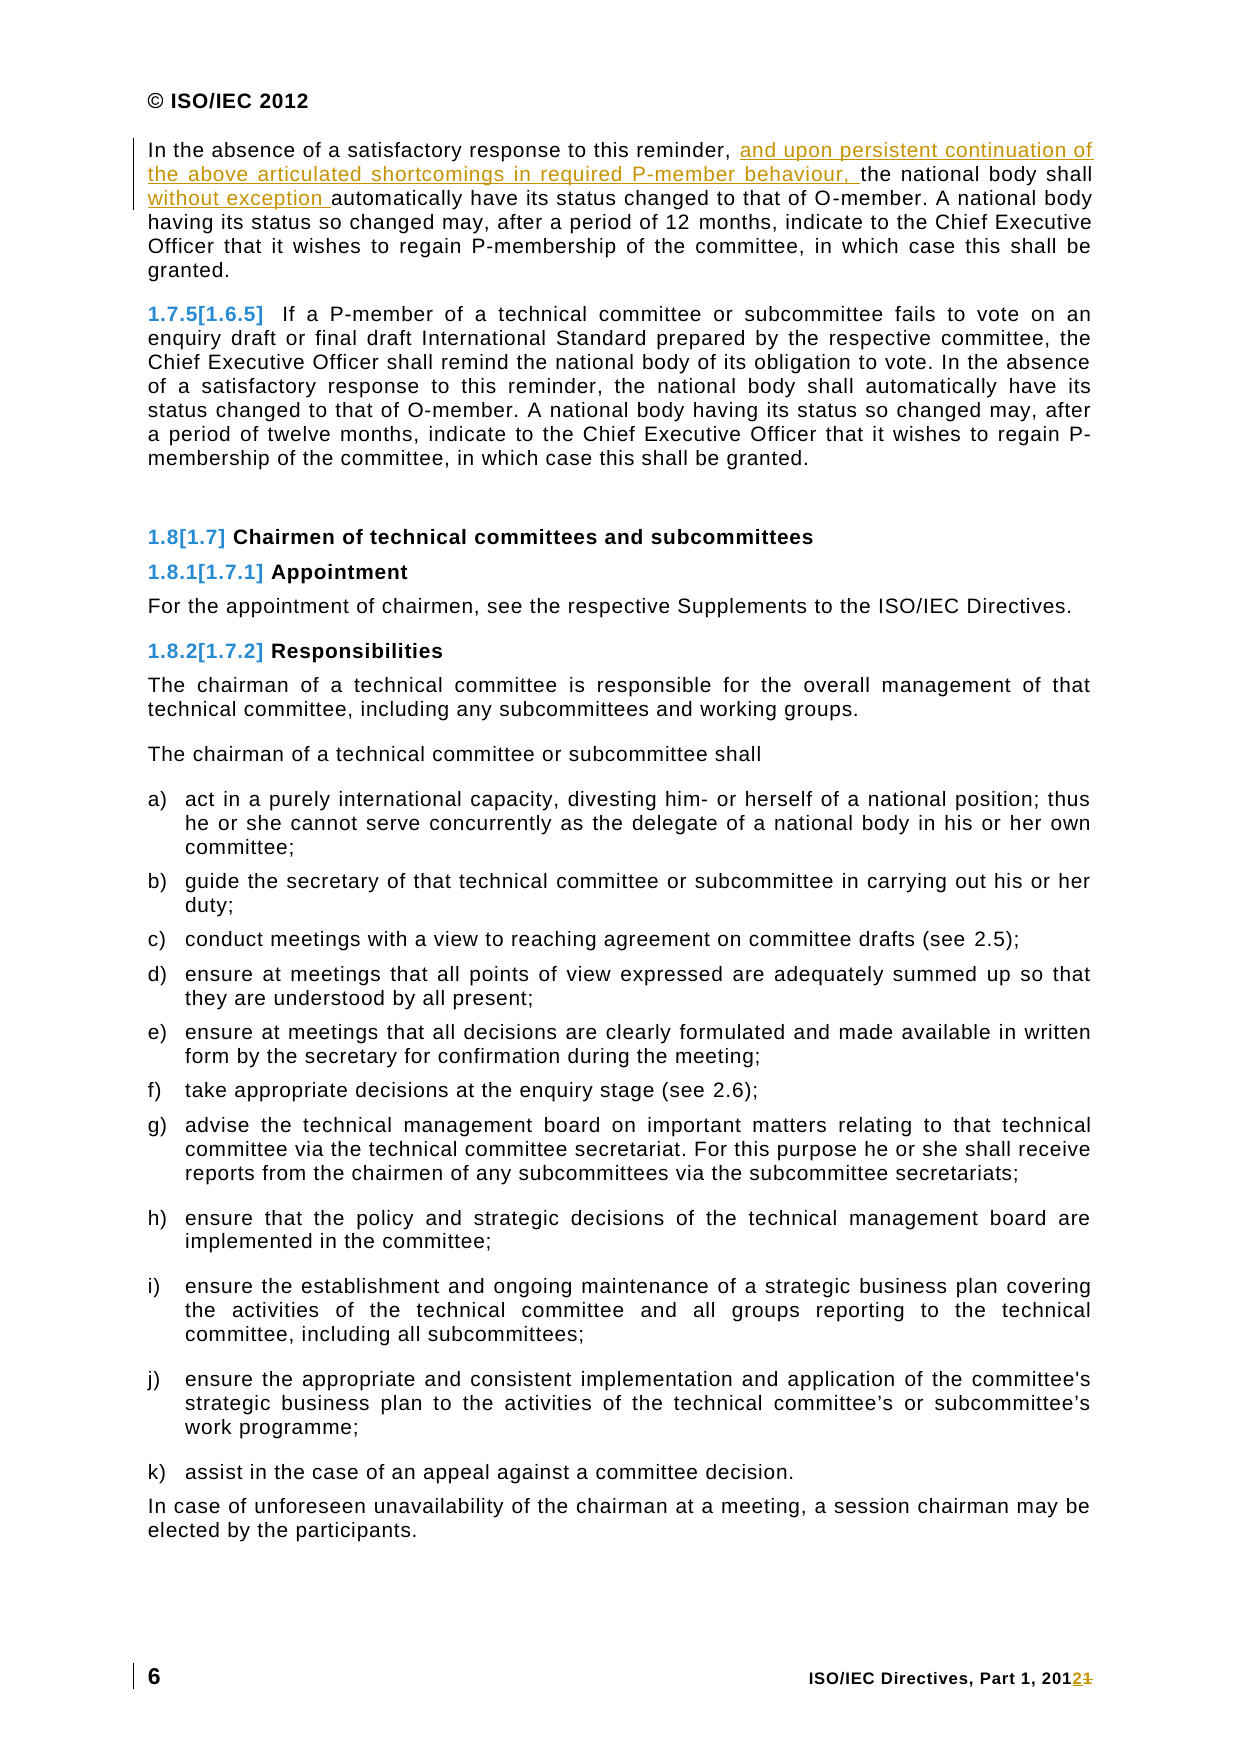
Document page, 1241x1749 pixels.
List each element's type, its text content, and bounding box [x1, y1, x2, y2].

list ensure at meetings that all points of view expressed are adequately summed up so that they are understood by all present; [148, 962, 1092, 1009]
subtitle Appointment [148, 559, 1092, 583]
subtitle Responsibilities [148, 639, 1092, 663]
text In case of unforeseen unavailability of the chairman at a meeting, a session chairman may be elected by the participants. [148, 1494, 1092, 1542]
list ensure the appropriate and consistent implementation and application of the committee's strategic business plan to the activities of the technical committee’s or subcommittee’s work programme; [148, 1367, 1092, 1439]
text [148, 138, 1092, 281]
list ensure that the policy and strategic decisions of the technical management board are implemented in the committee; [148, 1205, 1092, 1253]
list guide the secretary of that technical committee or subcommittee in carrying out his or her duty; [148, 869, 1092, 917]
list act in a purely international capacity, divesting him- or herself of a national position; thus he or she cannot serve concurrently as the delegate of a national body in his or her own committee; [148, 787, 1092, 858]
list ensure at meetings that all decisions are clearly formulated and made available in written form by the secretary for confirmation during the meeting; [148, 1020, 1092, 1068]
text If a P-member of a technical committee or subcommittee fails to vote on an enquiry draft or final draft International Standard prepared by the respective committee, the Chief Executive Officer shall remind the national body of its obligation to vote. In the absence of a satisfactory response to this reminder, the national body shall automatically have its status changed to that of O-member. A national body having its status so changed may, after a period of twelve months, indicate to the Chief Executive Officer that it wishes to regain P-membership of the committee, in which case this shall be granted. [148, 302, 1092, 470]
list take appropriate decisions at the enquiry stage (see 2.6); [148, 1078, 1092, 1102]
list assist in the case of an appeal against a committee decision. [148, 1459, 1092, 1483]
list advise the technical management board on important matters relating to that technical committee via the technical committee secretariat. For this purpose he or she shall receive reports from the chairmen of any subcommittees via the subcommittee secretariats; [148, 1113, 1092, 1184]
list ensure the establishment and ongoing maintenance of a strategic business plan covering the activities of the technical committee and all groups reporting to the technical committee, including all subcommittees; [148, 1274, 1092, 1346]
text For the appointment of chairmen, see the respective Supplements to the ISO/IEC Directives. [148, 594, 1092, 618]
text The chairman of a technical committee or subcommittee shall [148, 742, 1092, 766]
subtitle Chairmen of technical committees and subcommittees [148, 525, 1092, 549]
list conduct meetings with a view to reaching agreement on committee drafts (see 2.5); [148, 927, 1092, 951]
text The chairman of a technical committee is responsible for the overall management of that technical committee, including any subcommittees and working groups. [148, 673, 1092, 721]
